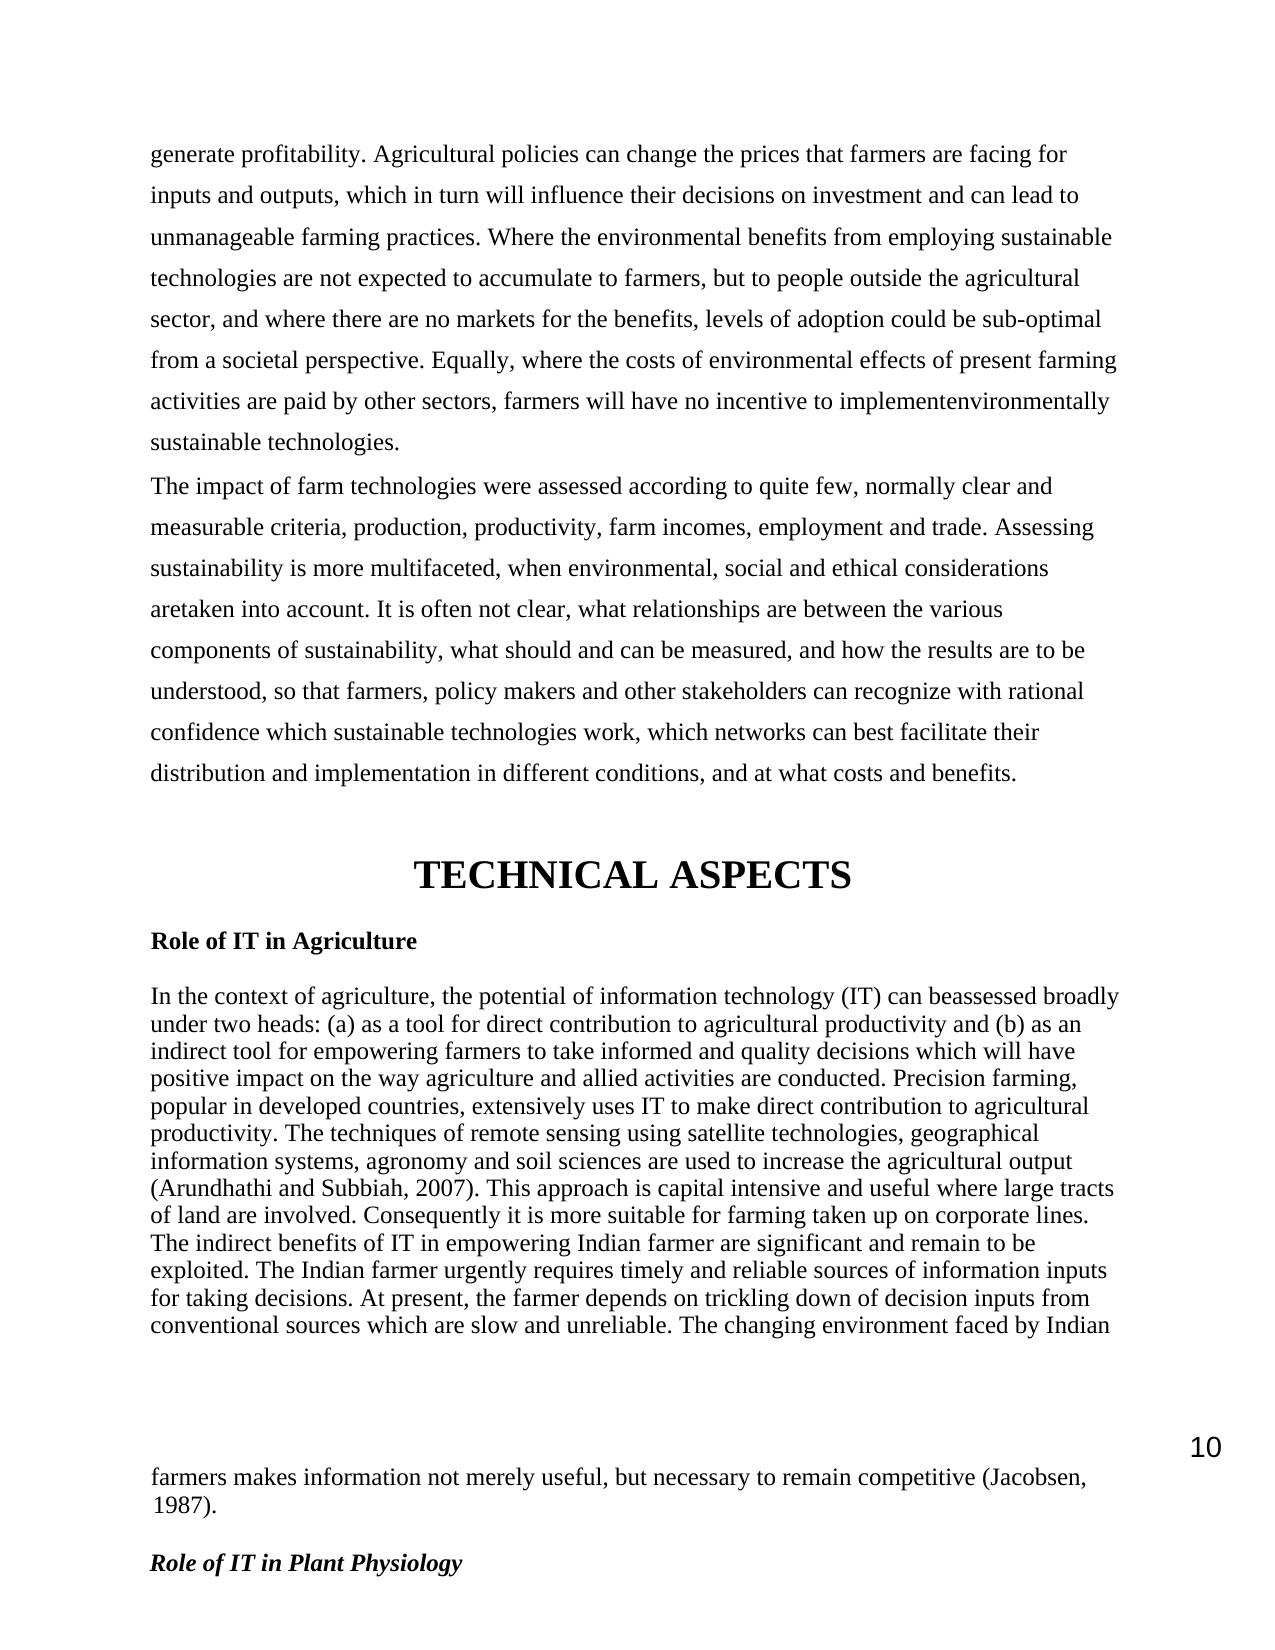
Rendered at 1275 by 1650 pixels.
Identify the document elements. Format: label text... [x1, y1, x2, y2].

text The impact of farm technologies were assessed according to quite few, normally clear and measurable criteria, production, productivity, farm incomes, employment and trade. Assessing sustainability is more multifaceted, when environmental, social and ethical considerations aretaken into account. It is often not clear, what relationships are between the various components of sustainability, what should and can be measured, and how the results are to be understood, so that farmers, policy makers and other stakeholders can recognize with rational confidence which sustainable technologies work, which networks can best facilitate their distribution and implementation in different conditions, and at what costs and benefits. [150, 471, 1099, 787]
text 10 [134, 1430, 1222, 1463]
text TECHNICAL ASPECTS [413, 850, 1222, 897]
text Role of IT in Plant Physiology [149, 1548, 1222, 1577]
text farmers makes information not merely useful, but necessary to remain competitive (Jacobsen, 1987). [151, 1463, 1092, 1518]
text Role of IT in Agriculture [151, 926, 1222, 955]
text In the context of agriculture, the potential of information technology (IT) can beassessed broadly under two heads: (a) as a tool for direct contribution to agricultural productivity and (b) as an indirect tool for empowering farmers to take informed and quality decisions which will have positive impact on the way agriculture and allied activities are conducted. Precision farming, popular in developed countries, extensively uses IT to make direct contribution to agricultural productivity. The techniques of remote sensing using satellite technologies, geographical information systems, agronomy and soil sciences are used to increase the agricultural output (Arundhathi and Subbiah, 2007). This approach is capital intensive and useful where large tracts of land are involved. Consequently it is more suitable for farming taken up on corporate lines. The indirect benefits of IT in empowering Indian farmer are significant and remain to be exploited. The Indian farmer urgently requires timely and reliable sources of information inputs for taking decisions. At present, the farmer depends on trickling down of decision inputs from conventional sources which are slow and unreliable. The changing environment faced by Indian [150, 983, 1123, 1339]
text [150, 139, 1121, 456]
